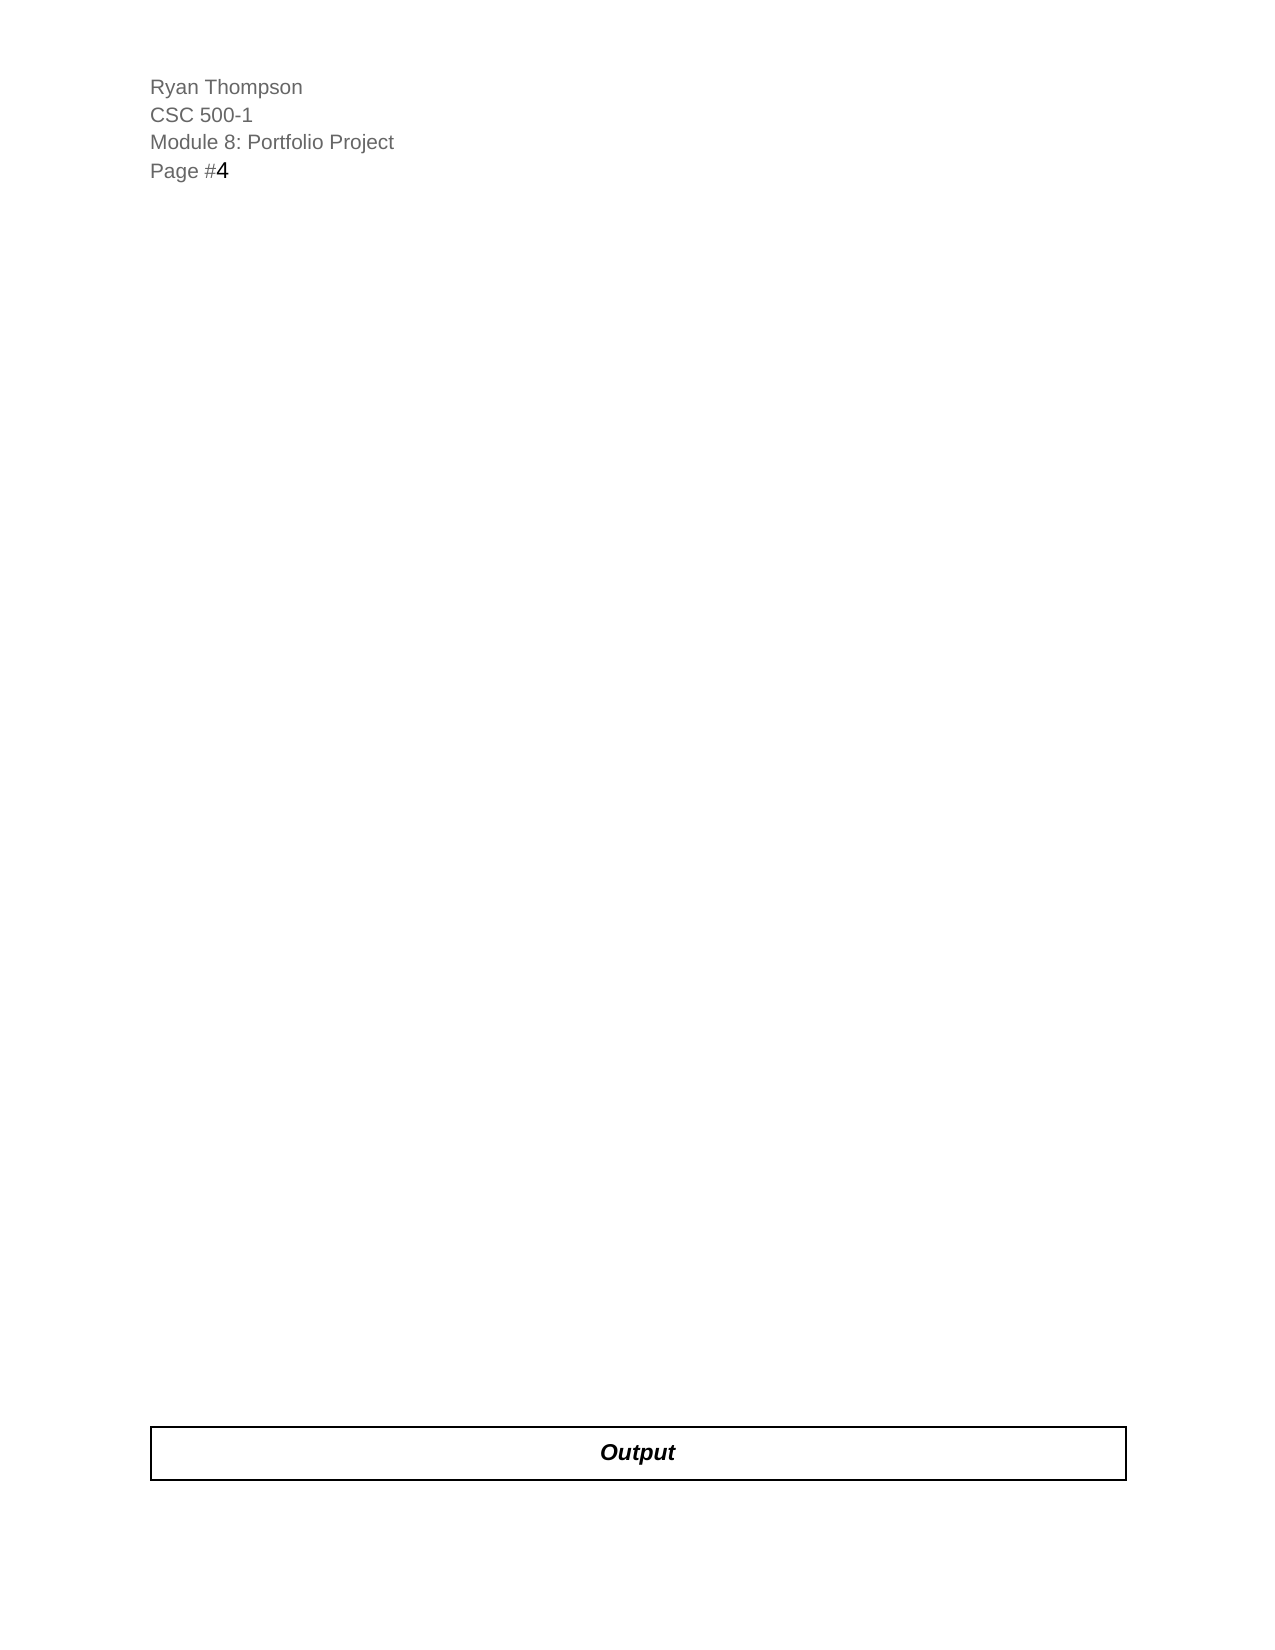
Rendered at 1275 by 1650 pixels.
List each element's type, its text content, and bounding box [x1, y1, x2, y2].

table_header Output [152, 1428, 1125, 1479]
